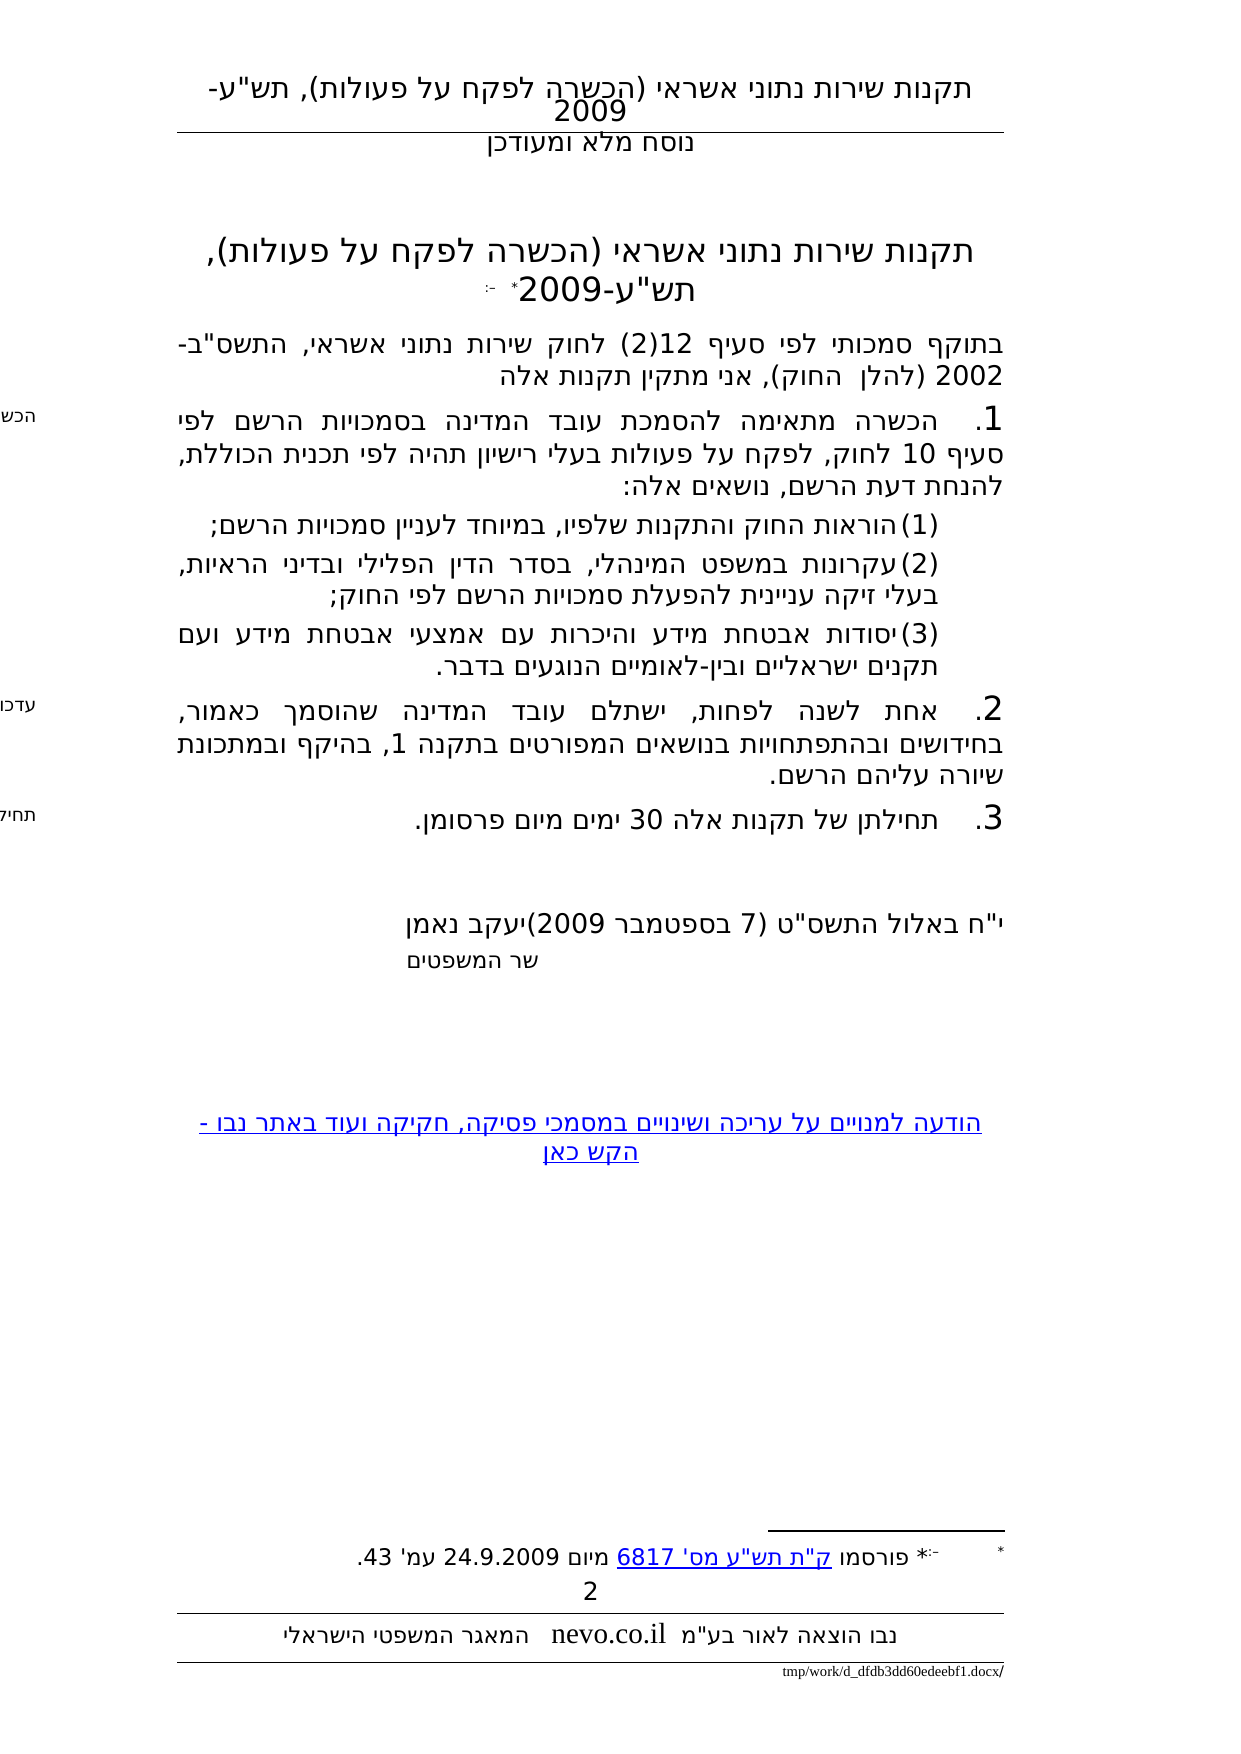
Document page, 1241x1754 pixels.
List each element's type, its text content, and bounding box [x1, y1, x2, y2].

text י"ח באלול התשס"ט (7 בספטמבר 2009) יעקב נאמן [177, 908, 1004, 940]
text תקנות שירות נתוני אשראי (הכשרה לפקח על פעולות), תש"ע-2009* [177, 231, 1004, 309]
text שר המשפטים [177, 947, 1004, 974]
text הודעה למנויים על עריכה ושינויים במסמכי פסיקה, חקיקה ועוד באתר נבו - הקש כאן [177, 1108, 1004, 1166]
text 2. אחת לשנה לפחות, ישתלם עובד המדינה שהוסמך כאמור, בחידושים ובהתפתחויות בנושאים המפורטים בתקנה 1, בהיקף ובמתכונת שיורה עליהם הרשם. [177, 689, 1004, 791]
text (2) עקרונות במשפט המינהלי, בסדר הדין הפלילי ובדיני הראיות, בעלי זיקה עניינית להפעלת סמכויות הרשם לפי החוק; [177, 548, 939, 611]
text (3) יסודות אבטחת מידע והיכרות עם אמצעי אבטחת מידע ועם תקנים ישראליים ובין-לאומיים הנוגעים בדבר. [177, 619, 939, 682]
text 3. תחילתן של תקנות אלה 30 ימים מיום פרסומן. [177, 799, 1004, 838]
text (1) הוראות החוק והתקנות שלפיו, במיוחד לעניין סמכויות הרשם; [177, 509, 939, 541]
text 1. הכשרה מתאימה להסמכת עובד המדינה בסמכויות הרשם לפי סעיף 10 לחוק, לפקח על פעולות בעלי רישיון תהיה לפי תכנית הכוללת, להנחת דעת הרשם, נושאים אלה: [177, 399, 1004, 501]
text בתוקף סמכותי לפי סעיף 12(2) לחוק שירות נתוני אשראי, התשס"ב-2002 (להלן – החוק), אני מתקין תקנות אלה: [177, 329, 1004, 392]
